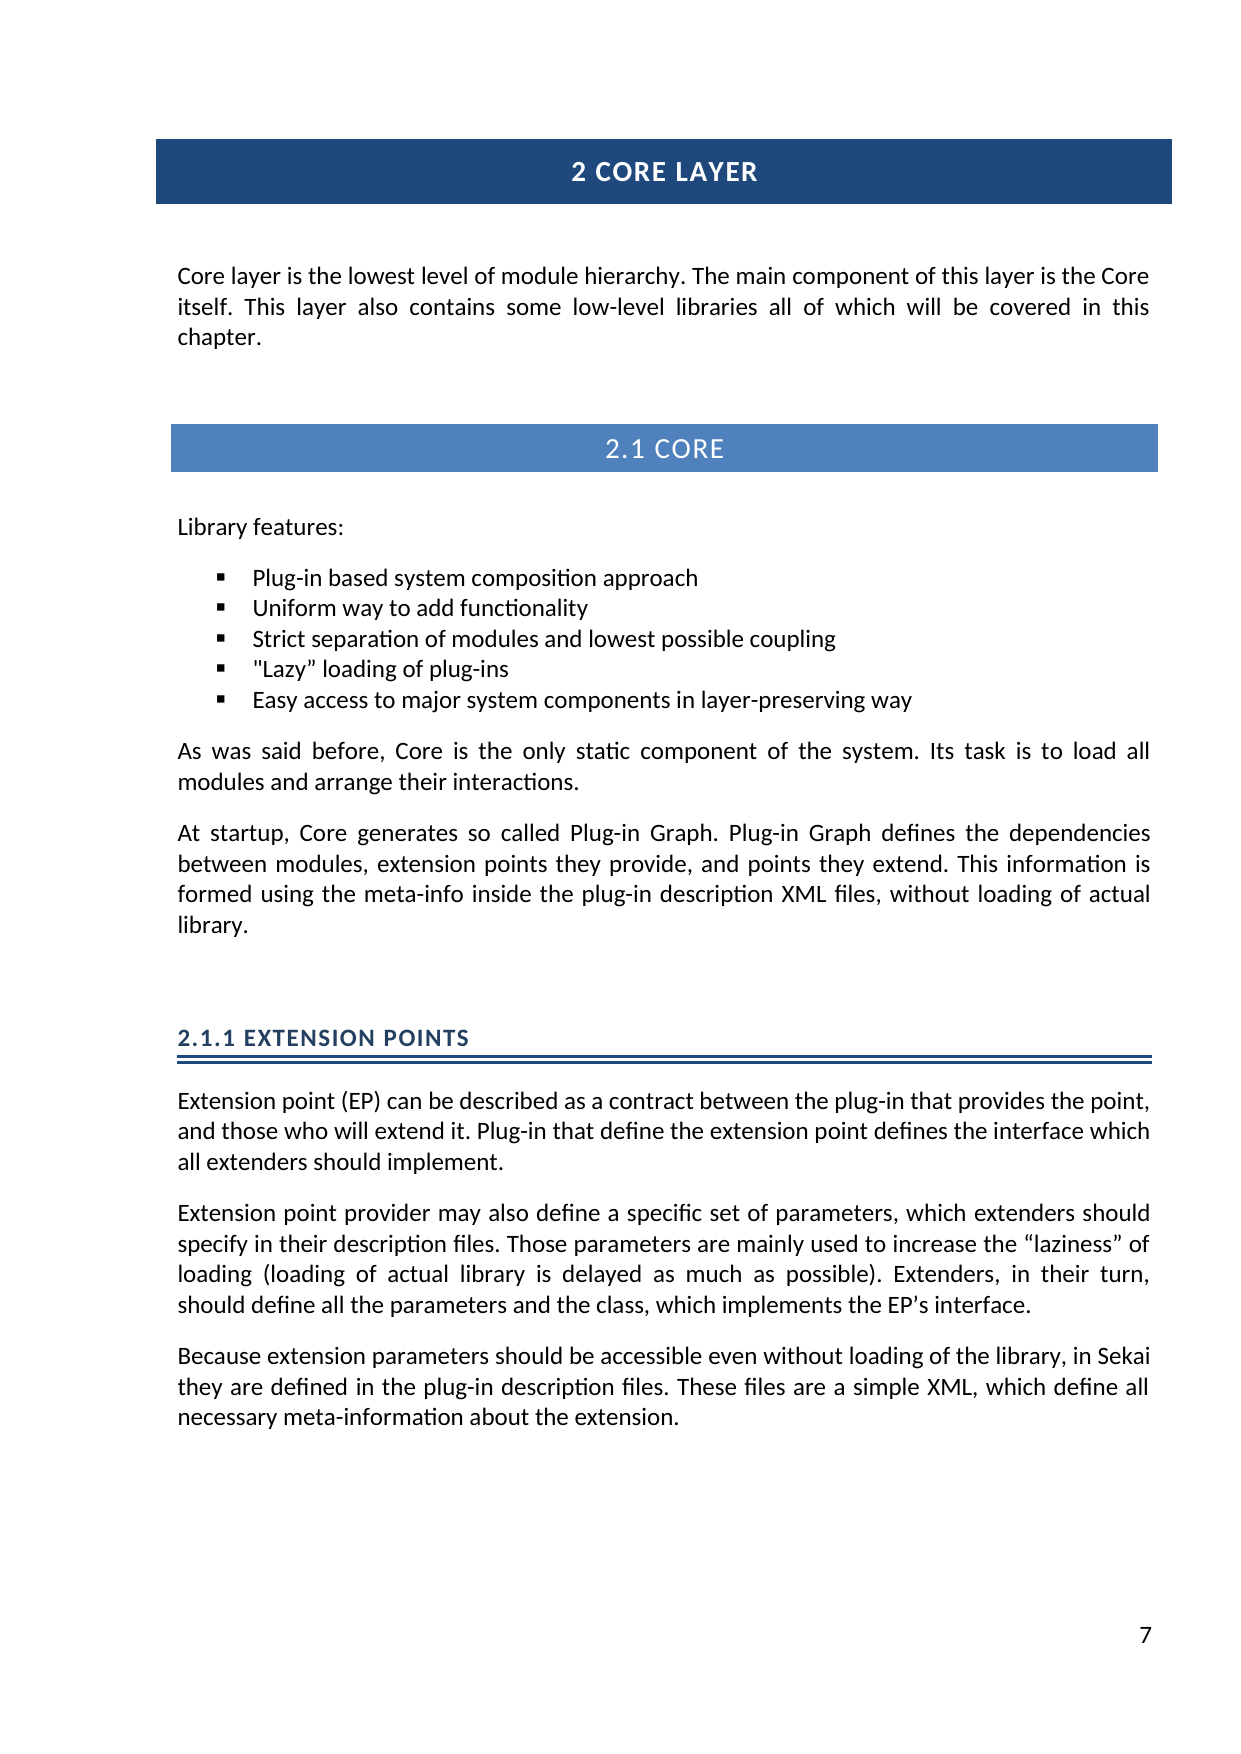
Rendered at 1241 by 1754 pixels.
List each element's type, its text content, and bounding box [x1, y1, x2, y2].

text Because extension parameters should be accessible even without loading of the library, in Sekai they are defined in the plug-in description files. These files are a simple XML, which define all necessary meta-information about the extension. [177, 1340, 1152, 1432]
subtitle 2.1 Core [177, 430, 1152, 466]
subtitle 2 Core layer [169, 151, 1160, 191]
list Plug-in based system composition approach [215, 562, 1152, 593]
list Strict separation of modules and lowest possible coupling [215, 623, 1152, 654]
list "Lazy” loading of plug-ins [215, 654, 1152, 684]
text As was said before, Core is the only static component of the system. Its task is to load all modules and arrange their interactions. [177, 736, 1152, 797]
text Extension point provider may also define a specific set of parameters, which extenders should specify in their description files. Those parameters are mainly used to increase the “laziness” of loading (loading of actual library is delayed as much as possible). Extenders, in their turn, should define all the parameters and the class, which implements the EP’s interface. [177, 1197, 1152, 1319]
subtitle 2.1.1 Extension points [177, 1022, 1152, 1055]
list Easy access to major system components in layer-preserving way [215, 684, 1152, 715]
text Extension point (EP) can be described as a contract between the plug-in that provides the point, and those who will extend it. Plug-in that define the extension point defines the interface which all extenders should implement. [177, 1085, 1152, 1176]
list Uniform way to add functionality [215, 593, 1152, 623]
text Library features: [177, 511, 1152, 541]
text At startup, Core generates so called Plug-in Graph. Plug-in Graph defines the dependencies between modules, extension points they provide, and points they extend. This information is formed using the meta-info inside the plug-in description XML files, without loading of actual library. [177, 817, 1152, 939]
text Core layer is the lowest level of module hierarchy. The main component of this layer is the Core itself. This layer also contains some low-level libraries all of which will be covered in this chapter. [177, 260, 1152, 352]
